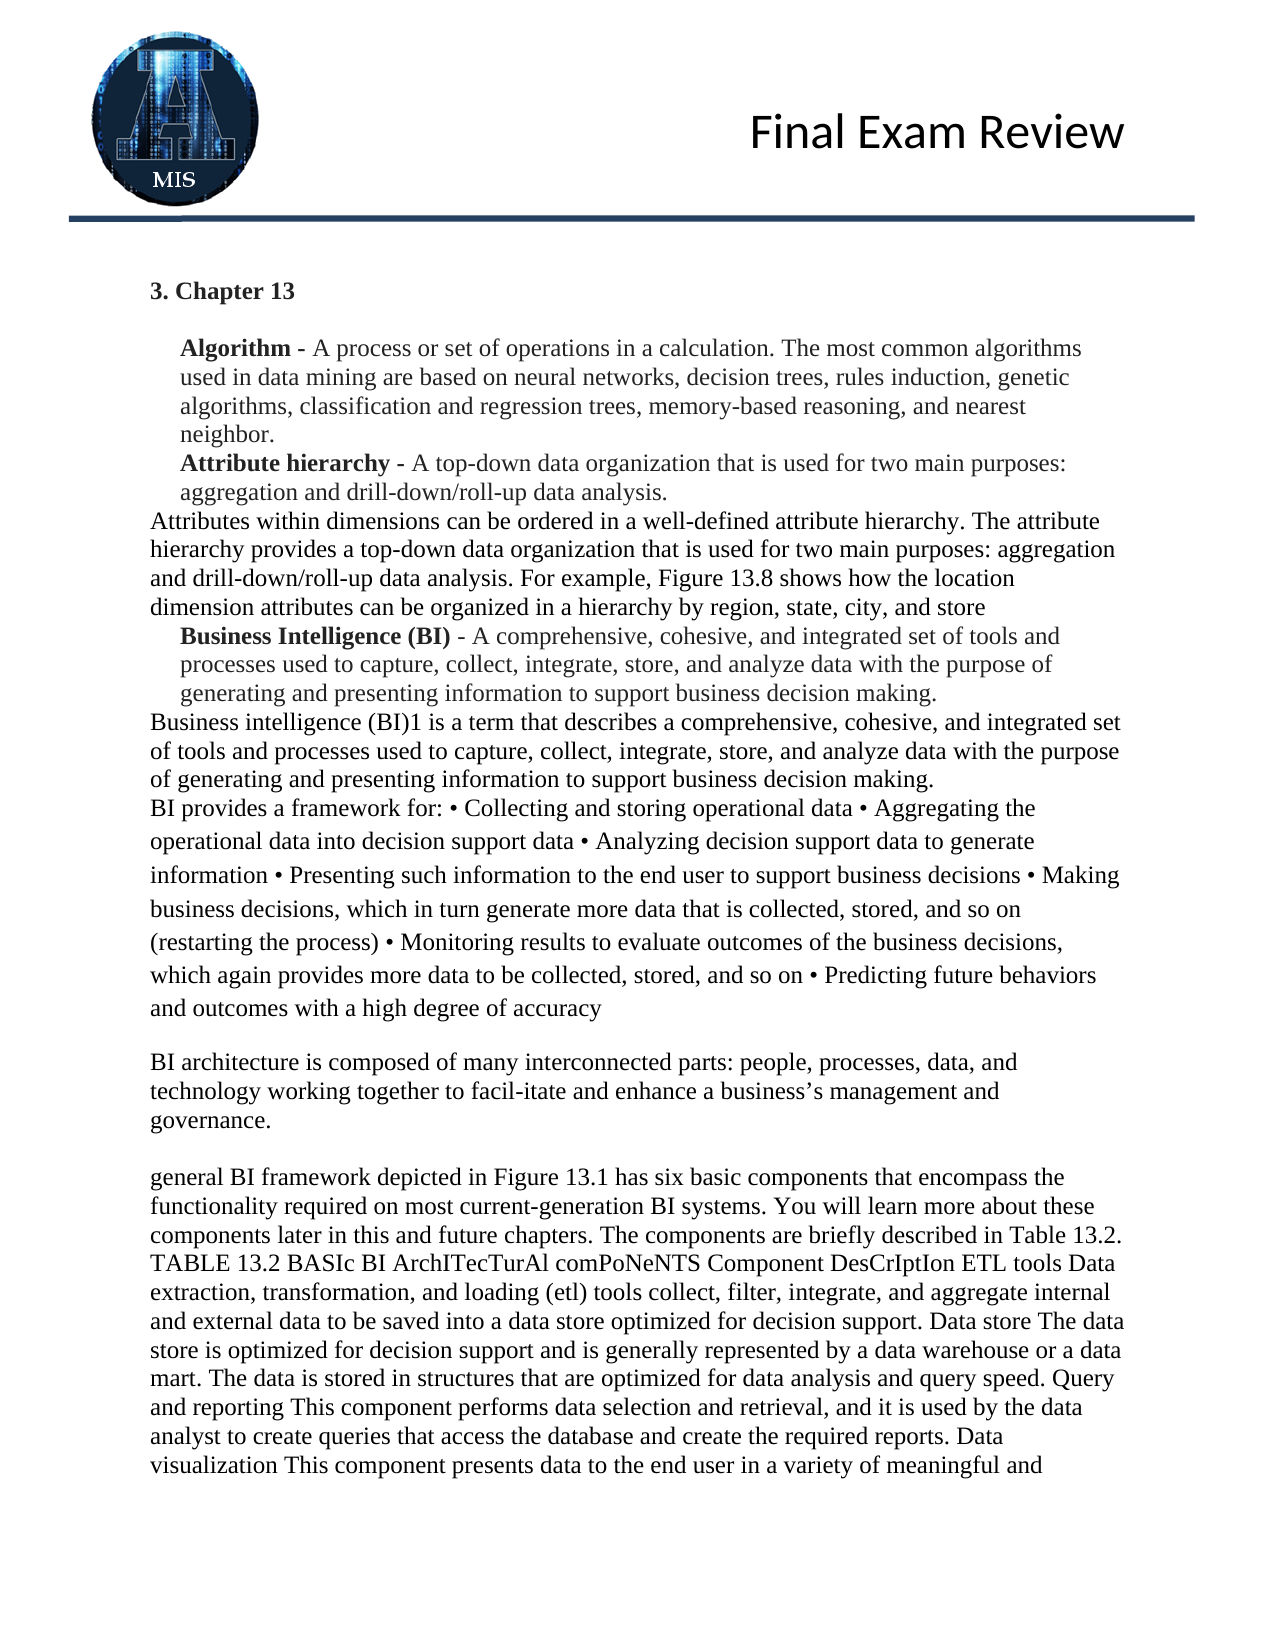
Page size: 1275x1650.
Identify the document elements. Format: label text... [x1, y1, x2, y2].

text Attributes within dimensions can be ordered in a well-defined attribute hierarchy. The attribute hierarchy provides a top-down data organization that is used for two main purposes: aggregation and drill-down/roll-up data analysis. For example, Figure 13.8 shows how the location dimension attributes can be organized in a hierarchy by region, state, city, and store [150, 506, 1125, 621]
text Business intelligence (BI)1 is a term that describes a comprehensive, cohesive, and integrated set of tools and processes used to capture, collect, integrate, store, and analyze data with the purpose of generating and presenting information to support business decision making. [150, 707, 1125, 793]
text BI provides a framework for: • Collecting and storing operational data • Aggregating the operational data into decision support data • Analyzing decision support data to generate information • Presenting such information to the end user to support business decisions • Making business decisions, which in turn generate more data that is collected, stored, and so on (restarting the process) • Monitoring results to evaluate outcomes of the business decisions, which again provides more data to be collected, stored, and so on • Predicting future behaviors and outcomes with a high degree of accuracy [150, 793, 1125, 1022]
picture [81, 28, 266, 213]
text Algorithm - A process or set of operations in a calculation. The most common algorithms used in data mining are based on neural networks, decision trees, rules induction, genetic algorithms, classification and regression trees, memory-based reasoning, and nearest neighbor. [180, 333, 1125, 448]
text Business Intelligence (BI) - A comprehensive, cohesive, and integrated set of tools and processes used to capture, collect, integrate, store, and analyze data with the purpose of generating and presenting information to support business decision making. [180, 621, 1125, 707]
text Attribute hierarchy - A top-down data organization that is used for two main purposes: aggregation and drill-down/roll-up data analysis. [180, 448, 1125, 506]
text BI architecture is composed of many interconnected parts: people, processes, data, and technology working together to facil-itate and enhance a business’s management and governance. [150, 1047, 1125, 1133]
text 3. Chapter 13 [150, 276, 1125, 304]
